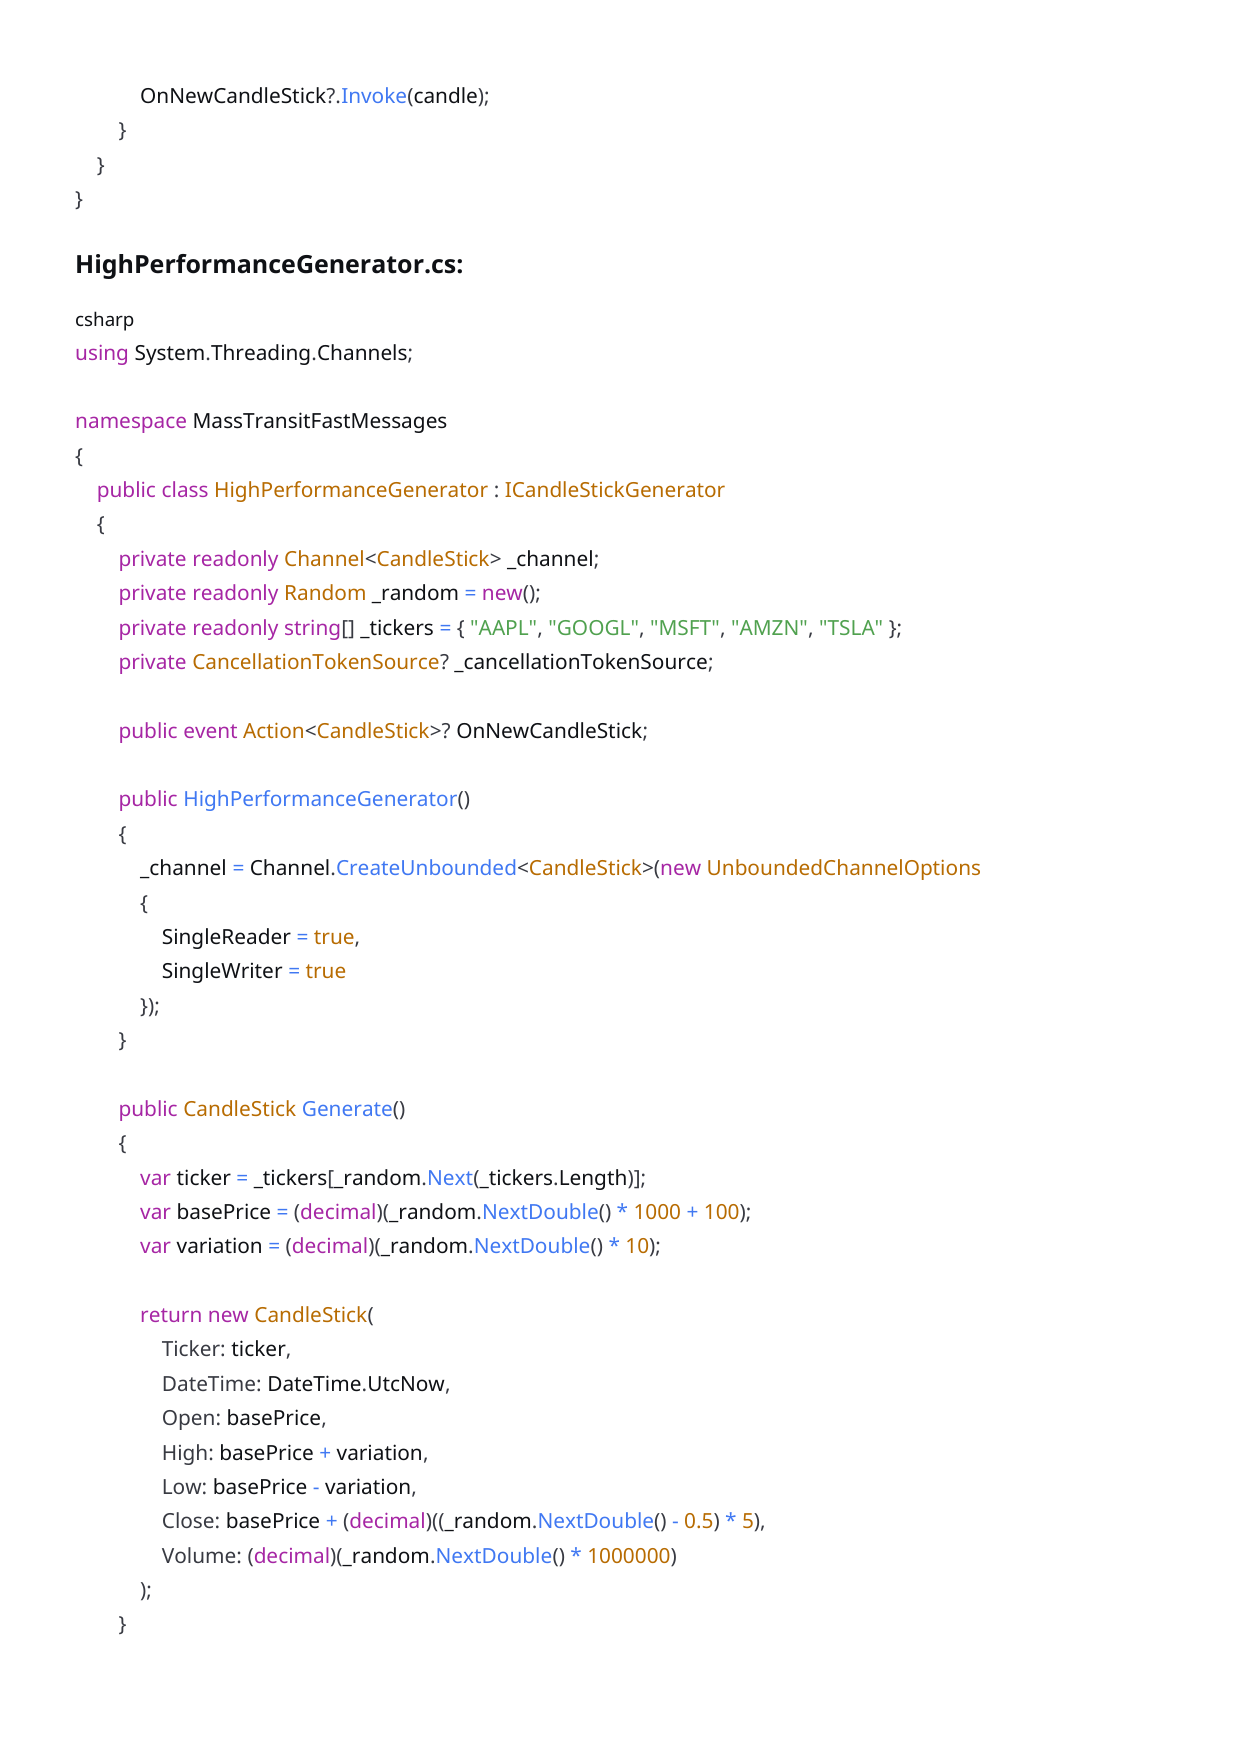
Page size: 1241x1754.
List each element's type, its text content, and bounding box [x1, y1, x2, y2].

text var ticker = _tickers[_random.Next(_tickers.Length)]; [75, 1157, 1165, 1191]
text csharp [75, 306, 1165, 332]
text _channel = Channel.CreateUnbounded<CandleStick>(new UnboundedChannelOptions [75, 847, 1165, 882]
text private readonly Channel<CandleStick> _channel; [75, 538, 1165, 572]
text HighPerformanceGenerator.cs: [75, 237, 1165, 281]
text OnNewCandleStick?.Invoke(candle); [75, 75, 1165, 109]
text } [75, 178, 1165, 212]
text using System.Threading.Channels; [75, 332, 1165, 366]
text { [75, 435, 1165, 469]
text private readonly string[] _tickers = { "AAPL", "GOOGL", "MSFT", "AMZN", "TSLA" }; [75, 607, 1165, 641]
text } [75, 109, 1165, 144]
text } [75, 1604, 1165, 1638]
text Open: basePrice, [75, 1397, 1165, 1432]
text }); [75, 985, 1165, 1019]
text namespace MassTransitFastMessages [75, 401, 1165, 435]
text { [75, 504, 1165, 538]
text Volume: (decimal)(_random.NextDouble() * 1000000) [75, 1535, 1165, 1569]
text return new CandleStick( [75, 1294, 1165, 1329]
text Low: basePrice - variation, [75, 1466, 1165, 1501]
text private readonly Random _random = new(); [75, 572, 1165, 607]
text DateTime: DateTime.UtcNow, [75, 1363, 1165, 1397]
text { [75, 882, 1165, 916]
text var basePrice = (decimal)(_random.NextDouble() * 1000 + 100); [75, 1191, 1165, 1226]
text { [75, 813, 1165, 847]
text public event Action<CandleStick>? OnNewCandleStick; [75, 710, 1165, 744]
text High: basePrice + variation, [75, 1432, 1165, 1466]
text Close: basePrice + (decimal)((_random.NextDouble() - 0.5) * 5), [75, 1501, 1165, 1535]
text } [75, 1019, 1165, 1054]
text } [75, 144, 1165, 178]
text var variation = (decimal)(_random.NextDouble() * 10); [75, 1226, 1165, 1260]
text Ticker: ticker, [75, 1329, 1165, 1363]
text public CandleStick Generate() [75, 1088, 1165, 1122]
text SingleReader = true, [75, 916, 1165, 951]
text public HighPerformanceGenerator() [75, 779, 1165, 813]
text SingleWriter = true [75, 951, 1165, 985]
text private CancellationTokenSource? _cancellationTokenSource; [75, 641, 1165, 676]
text public class HighPerformanceGenerator : ICandleStickGenerator [75, 469, 1165, 504]
text { [75, 1122, 1165, 1157]
text ); [75, 1569, 1165, 1604]
